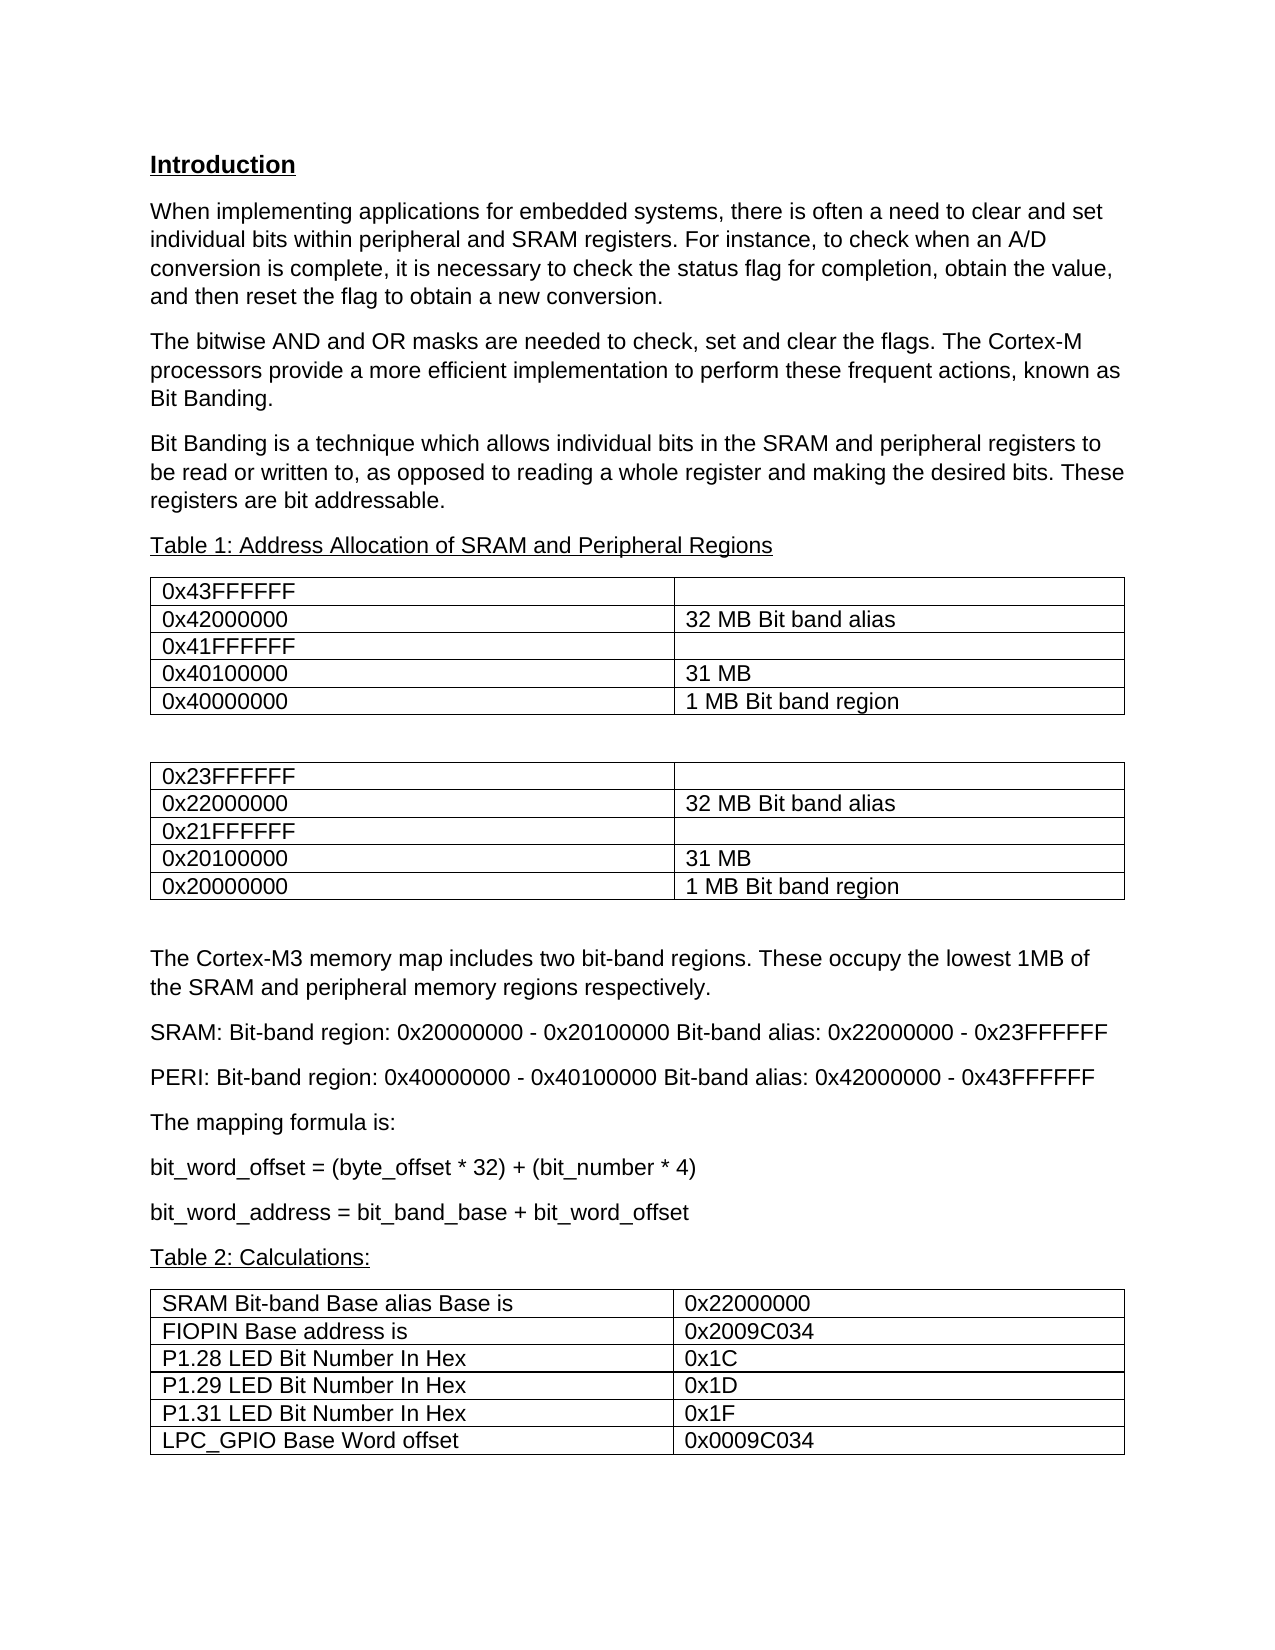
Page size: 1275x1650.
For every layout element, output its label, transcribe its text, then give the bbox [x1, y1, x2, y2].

text The mapping formula is: [150, 1109, 1125, 1135]
table_cell P1.28 LED Bit Number In Hex [151, 1345, 673, 1371]
text PERI: Bit-band region: 0x40000000 - 0x40100000 Bit-band alias: 0x42000000 - 0x43FFFFFF [150, 1064, 1125, 1090]
table_header 0x23FFFFFF [151, 763, 674, 789]
table_cell 0x1C [674, 1345, 1124, 1371]
text SRAM: Bit-band region: 0x20000000 - 0x20100000 Bit-band alias: 0x22000000 - 0x23FFFFFF [150, 1019, 1125, 1045]
text The bitwise AND and OR masks are needed to check, set and clear the flags. The Cortex-M processors provide a more efficient implementation to perform these frequent actions, known as Bit Banding. [150, 328, 1125, 411]
table_cell P1.29 LED Bit Number In Hex [151, 1373, 673, 1399]
table_cell 0x0009C034 [674, 1427, 1124, 1454]
table_cell 1 MB Bit band region [675, 688, 1124, 714]
table_header 0x22000000 [674, 1290, 1124, 1317]
table_cell 1 MB Bit band region [675, 873, 1124, 899]
text The Cortex-M3 memory map includes two bit-band regions. These occupy the lowest 1MB of the SRAM and peripheral memory regions respectively. [150, 945, 1125, 1000]
table_cell 0x22000000 [151, 790, 674, 817]
text bit_word_offset = (byte_offset * 32) + (bit_number * 4) [150, 1154, 1125, 1180]
table_cell 32 MB Bit band alias [675, 606, 1124, 632]
table_cell 0x20000000 [151, 873, 674, 899]
text Table 2: Calculations: [150, 1244, 1125, 1271]
text Table 1: Address Allocation of SRAM and Peripheral Regions [150, 532, 1125, 558]
table_header SRAM Bit-band Base alias Base is [151, 1290, 673, 1317]
table_cell 31 MB [675, 845, 1124, 872]
table_cell LPC_GPIO Base Word offset [151, 1427, 673, 1454]
table_header 0x43FFFFFF [151, 578, 674, 604]
table_cell P1.31 LED Bit Number In Hex [151, 1400, 673, 1426]
table_cell 0x40100000 [151, 660, 674, 687]
table_cell 0x1D [674, 1373, 1124, 1399]
table_cell [675, 818, 1124, 844]
table_cell 0x42000000 [151, 606, 674, 632]
table_cell 0x20100000 [151, 845, 674, 872]
table_cell 0x41FFFFFF [151, 633, 674, 659]
table_header [675, 763, 1124, 789]
table_cell 0x1F [674, 1400, 1124, 1426]
table_cell 0x2009C034 [674, 1318, 1124, 1344]
table_cell 32 MB Bit band alias [675, 790, 1124, 817]
table_cell [675, 633, 1124, 659]
text Introduction [150, 150, 1125, 179]
table_header [675, 578, 1124, 604]
table_cell FIOPIN Base address is [151, 1318, 673, 1344]
text When implementing applications for embedded systems, there is often a need to clear and set individual bits within peripheral and SRAM registers. For instance, to check when an A/D conversion is complete, it is necessary to check the status flag for completion, obtain the value, and then reset the flag to obtain a new conversion. [150, 198, 1125, 309]
table_cell 0x40000000 [151, 688, 674, 714]
text bit_word_address = bit_band_base + bit_word_offset [150, 1199, 1125, 1225]
table_cell 31 MB [675, 660, 1124, 687]
text Bit Banding is a technique which allows individual bits in the SRAM and peripheral registers to be read or written to, as opposed to reading a whole register and making the desired bits. These registers are bit addressable. [150, 430, 1125, 513]
table_cell 0x21FFFFFF [151, 818, 674, 844]
